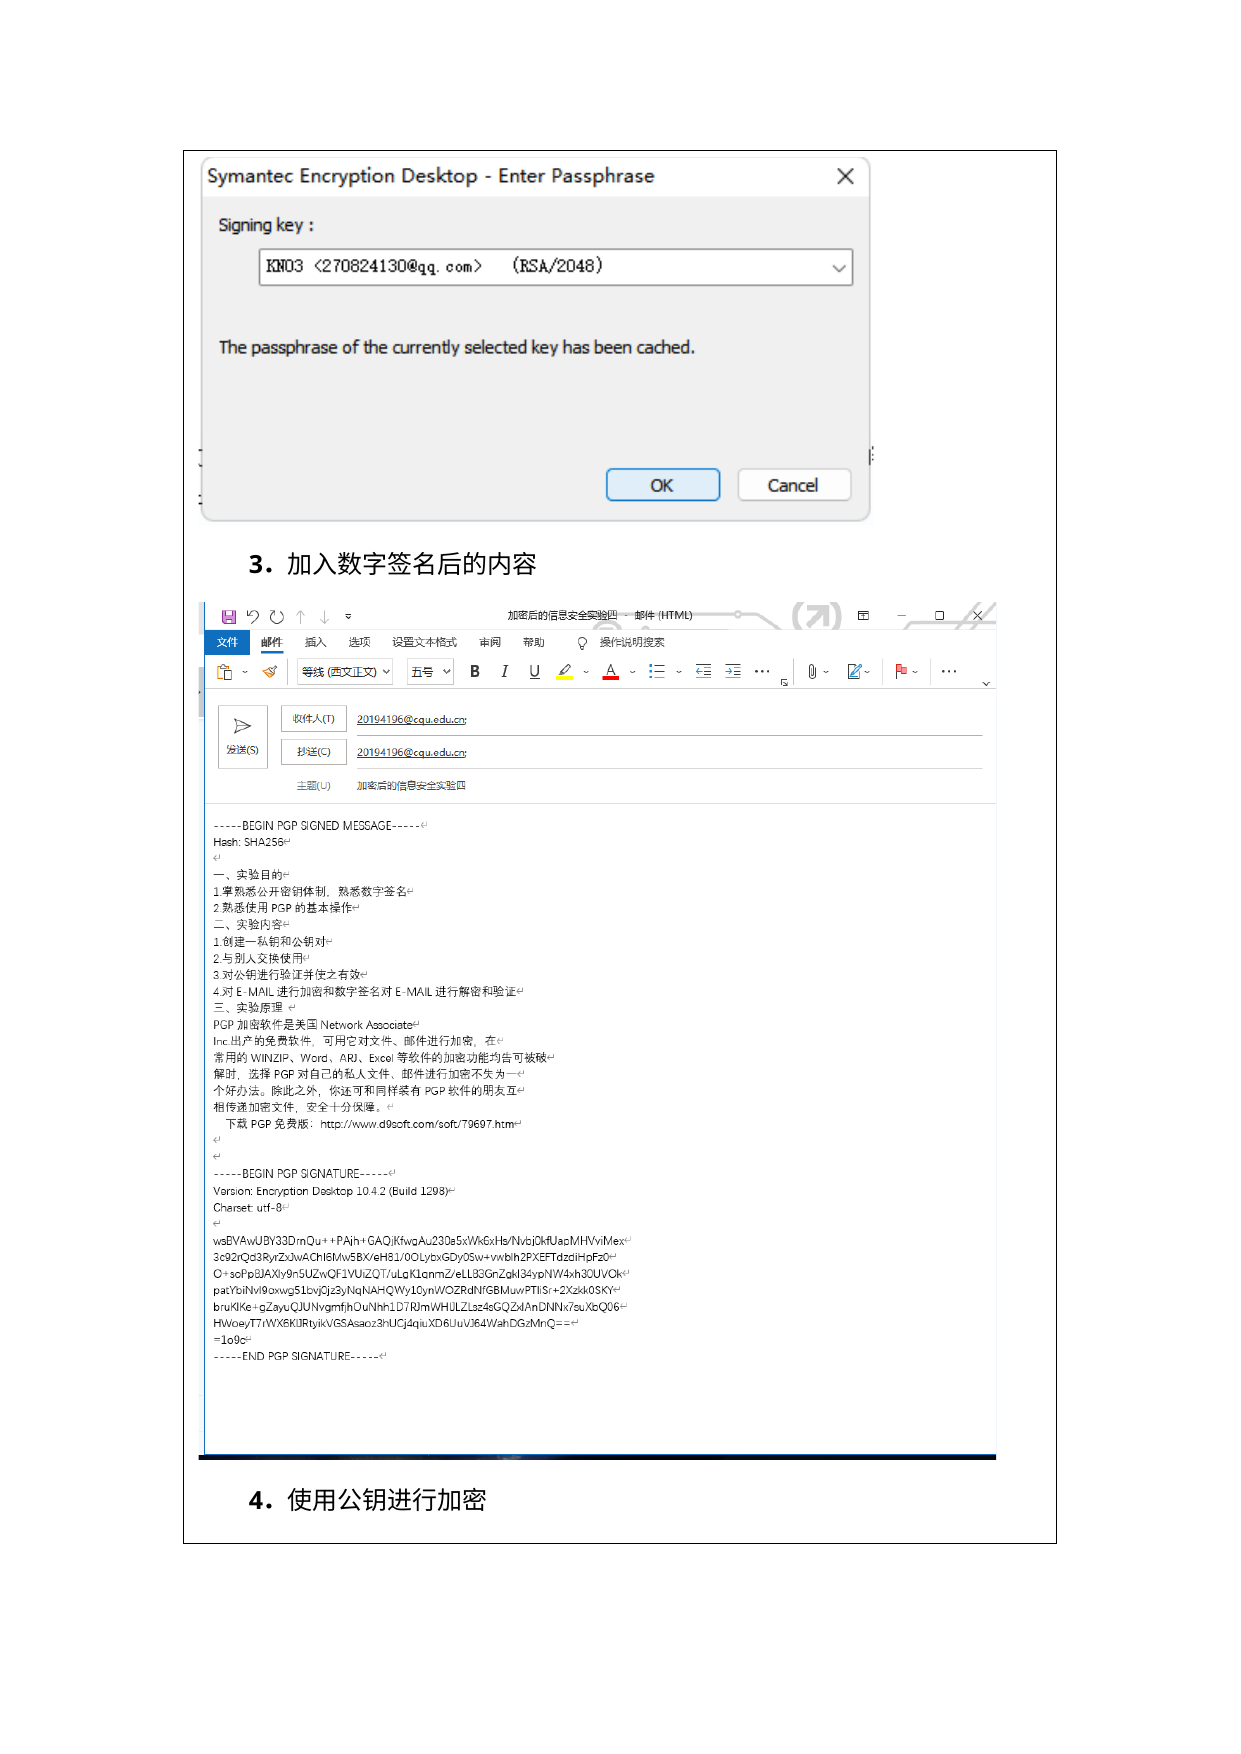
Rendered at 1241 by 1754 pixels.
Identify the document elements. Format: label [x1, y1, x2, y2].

table_cell [184, 151, 1056, 1543]
picture [198, 602, 997, 1460]
picture [198, 157, 874, 525]
